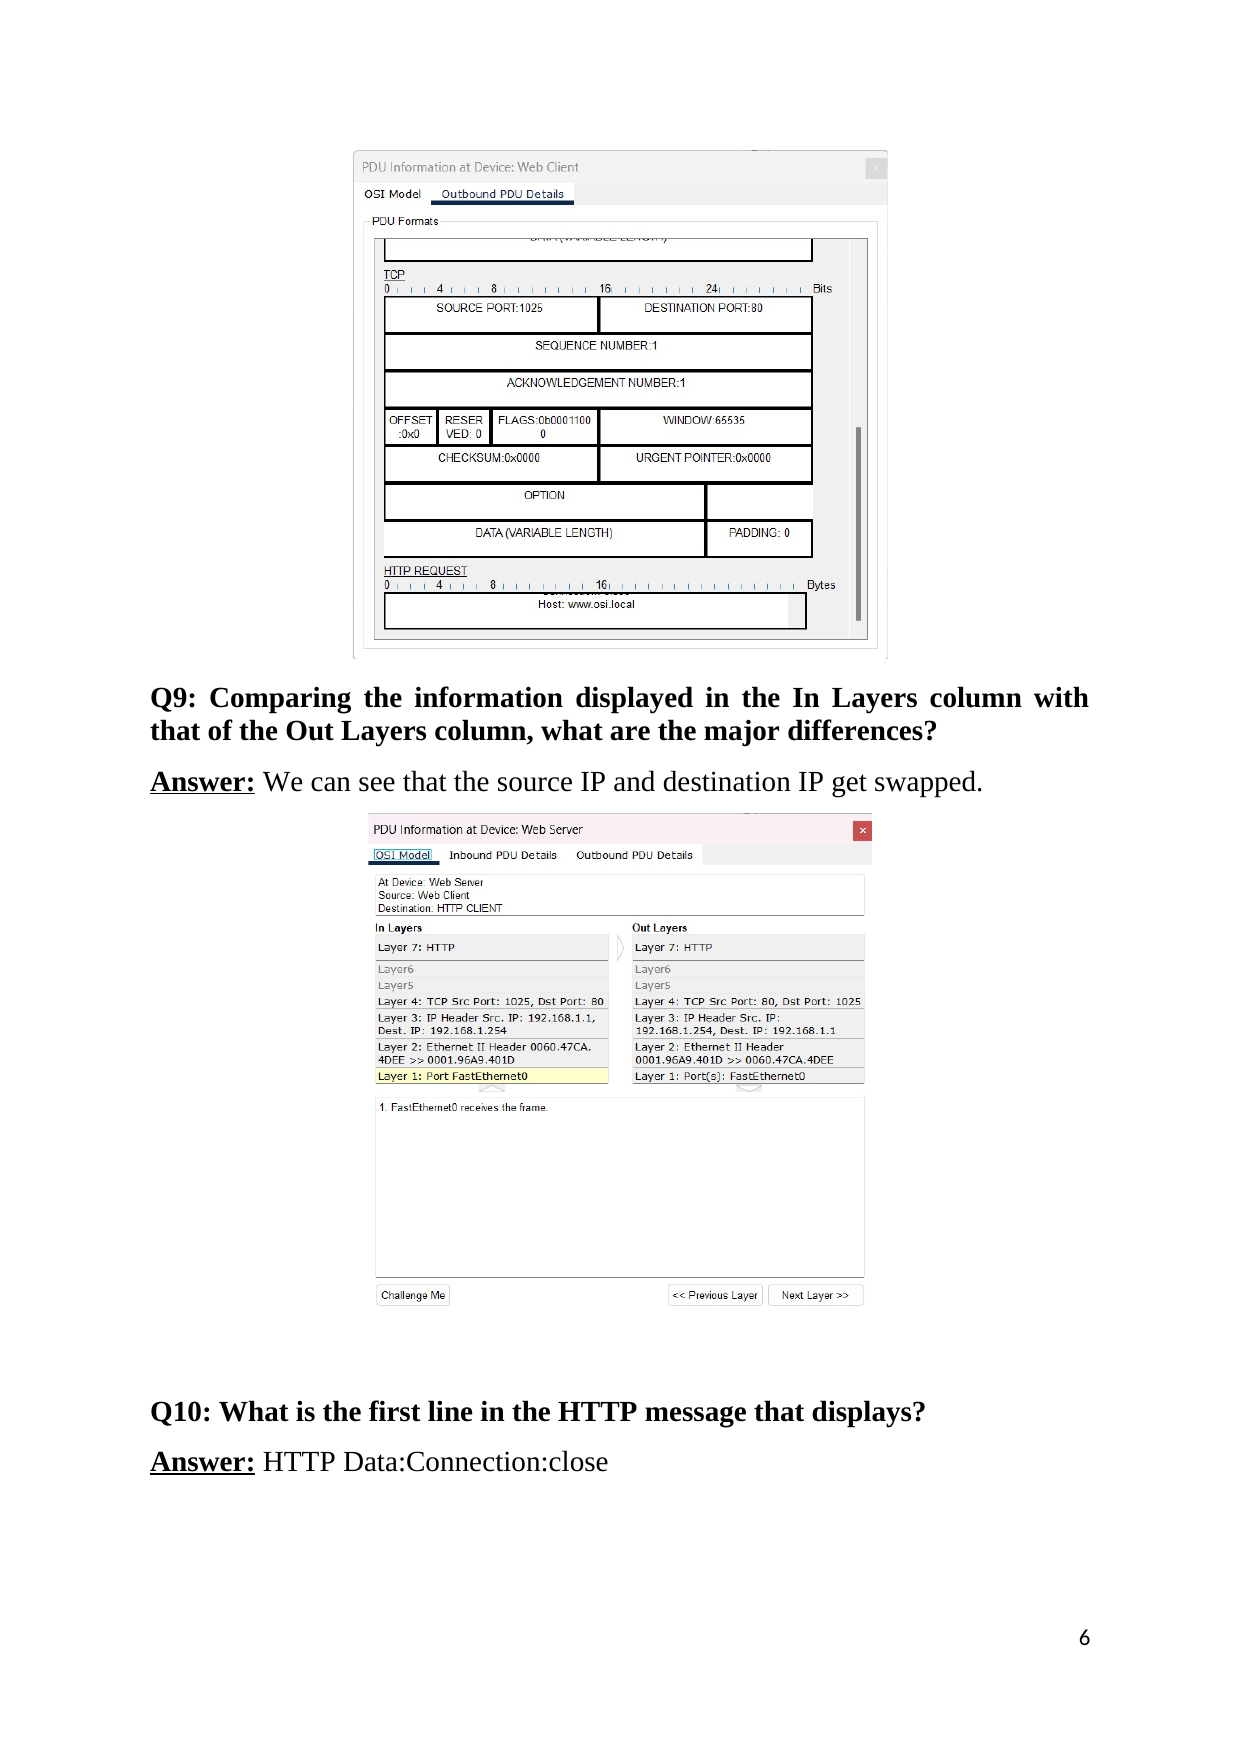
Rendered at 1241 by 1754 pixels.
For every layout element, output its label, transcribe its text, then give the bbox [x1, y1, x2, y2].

picture [368, 813, 872, 1327]
text Q10: What is the first line in the HTTP message that displays? [150, 1394, 1090, 1427]
picture [352, 150, 888, 664]
text Q9: Comparing the information displayed in the In Layers column with that of the Out Layers column, what are the major differences? [150, 680, 1090, 747]
text Answer: We can see that the source IP and destination IP get swapped. [150, 764, 1090, 797]
text Answer: HTTP Data:Connection:close [150, 1444, 1090, 1478]
